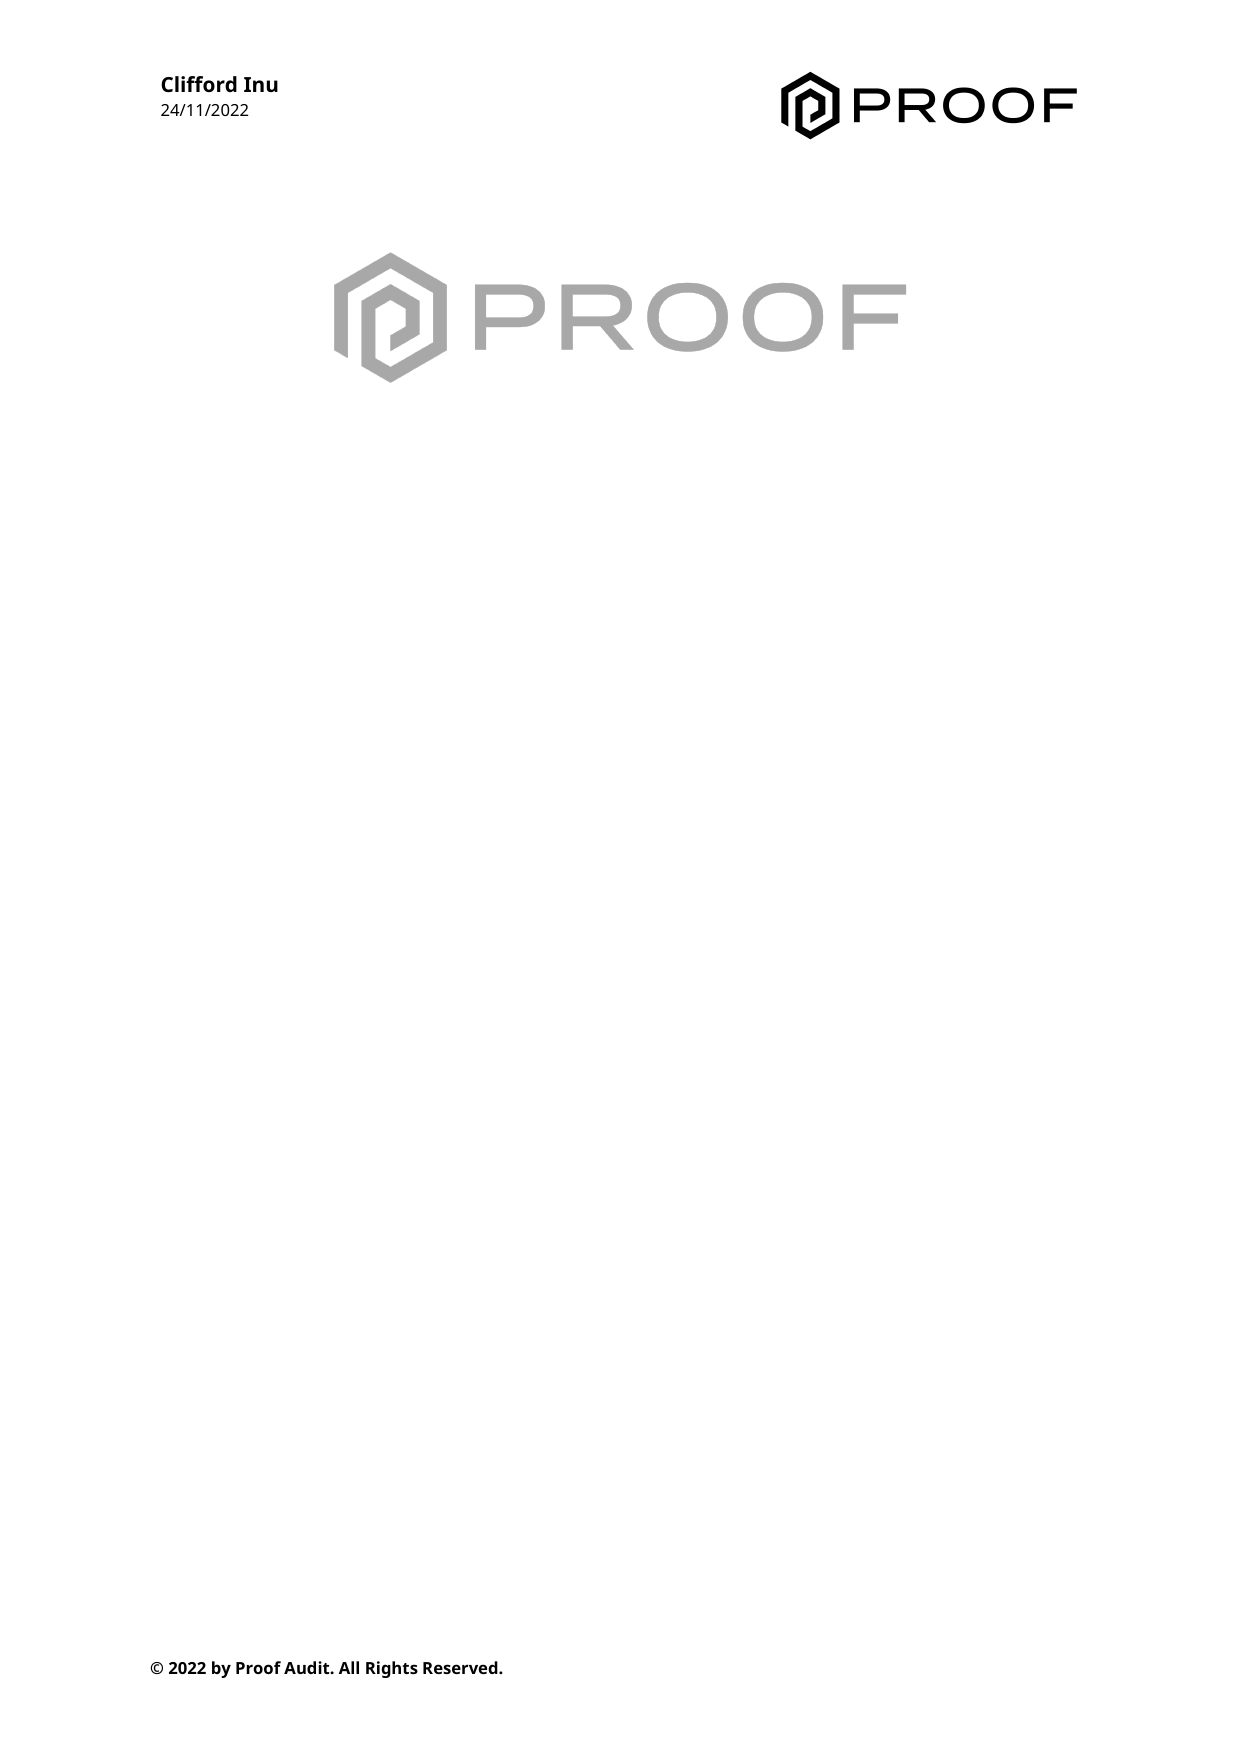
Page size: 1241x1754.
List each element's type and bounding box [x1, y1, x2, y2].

picture [326, 249, 914, 386]
picture [777, 70, 1081, 141]
